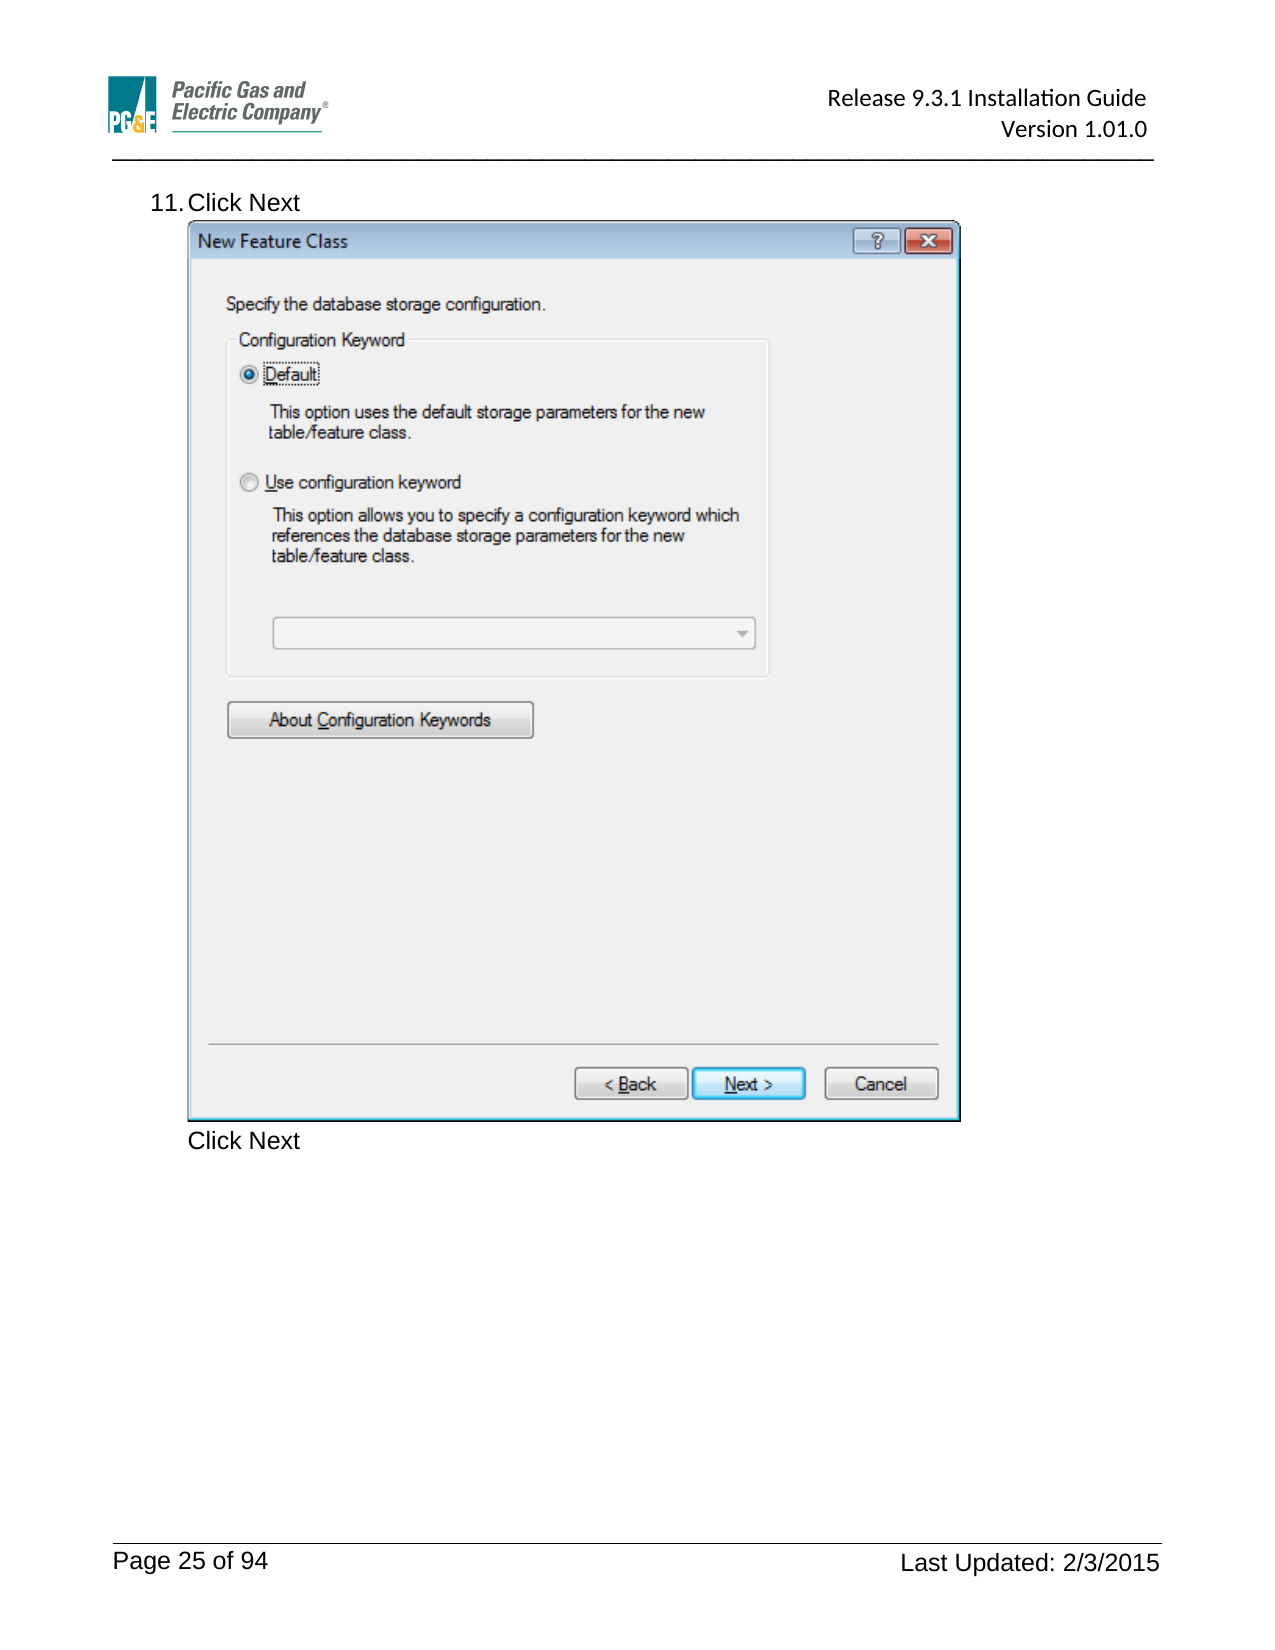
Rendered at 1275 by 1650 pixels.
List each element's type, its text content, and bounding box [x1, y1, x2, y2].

picture [187, 220, 961, 1122]
